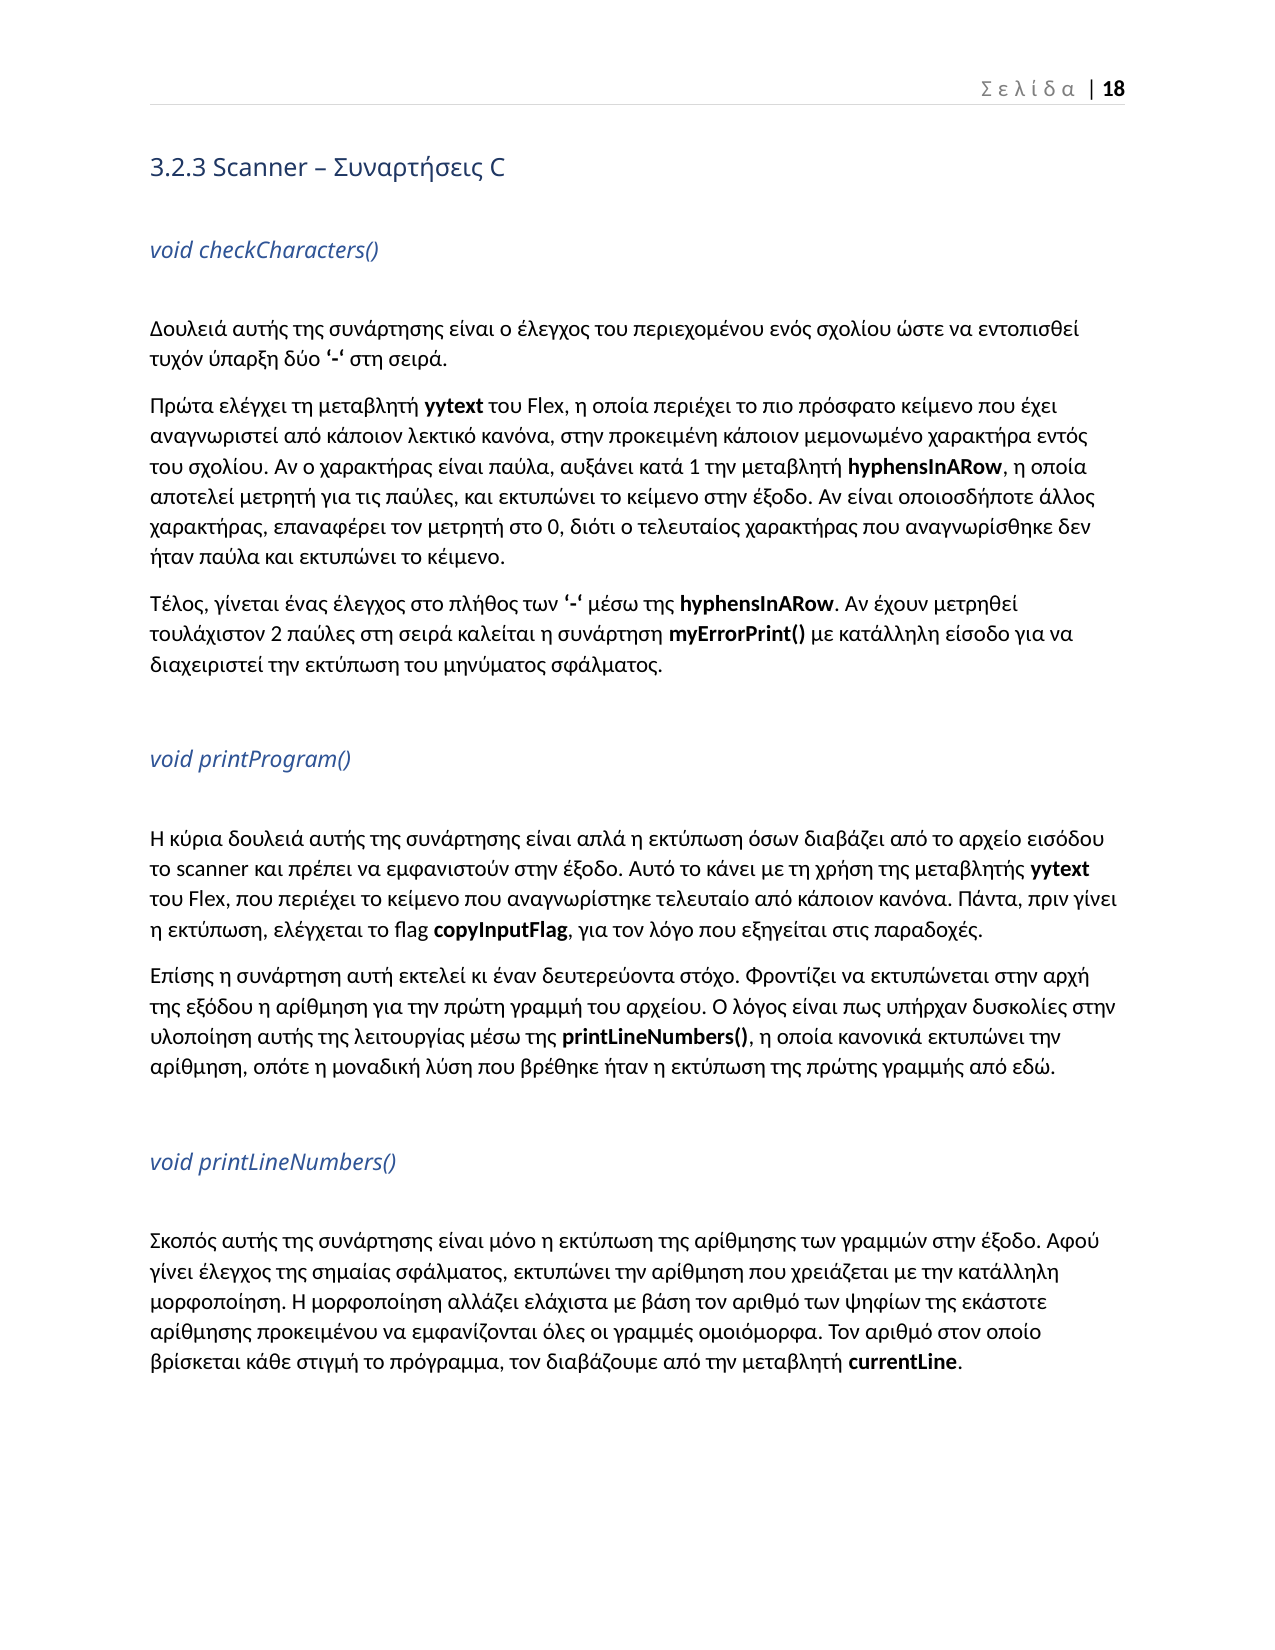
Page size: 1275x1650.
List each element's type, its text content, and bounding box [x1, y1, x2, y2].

subtitle void printLineNumbers() [150, 1146, 1125, 1177]
subtitle 3.2.3 Scanner – Συναρτήσεις C [150, 150, 1125, 184]
text Δουλειά αυτής της συνάρτησης είναι ο έλεγχος του περιεχομένου ενός σχολίου ώστε να εντοπισθεί τυχόν ύπαρξη δύο ‘-‘ στη σειρά. [150, 314, 1125, 372]
text Επίσης η συνάρτηση αυτή εκτελεί κι έναν δευτερεύοντα στόχο. Φροντίζει να εκτυπώνεται στην αρχή της εξόδου η αρίθμηση για την πρώτη γραμμή του αρχείου. Ο λόγος είναι πως υπήρχαν δυσκολίες στην υλοποίηση αυτής της λειτουργίας μέσω της printLineNumbers(), η οποία κανονικά εκτυπώνει την αρίθμηση, οπότε η μοναδική λύση που βρέθηκε ήταν η εκτύπωση της πρώτης γραμμής από εδώ. [150, 962, 1125, 1080]
text Τέλος, γίνεται ένας έλεγχος στο πλήθος των ‘-‘ μέσω της hyphensInARow. Αν έχουν μετρηθεί τουλάχιστον 2 παύλες στη σειρά καλείται η συνάρτηση myErrorPrint() με κατάλληλη είσοδο για να διαχειριστεί την εκτύπωση του μηνύματος σφάλματος. [150, 589, 1125, 678]
subtitle void checkCharacters() [150, 234, 1125, 265]
text Σκοπός αυτής της συνάρτησης είναι μόνο η εκτύπωση της αρίθμησης των γραμμών στην έξοδο. Αφού γίνει έλεγχος της σημαίας σφάλματος, εκτυπώνει την αρίθμηση που χρειάζεται με την κατάλληλη μορφοποίηση. Η μορφοποίηση αλλάζει ελάχιστα με βάση τον αριθμό των ψηφίων της εκάστοτε αρίθμησης προκειμένου να εμφανίζονται όλες οι γραμμές ομοιόμορφα. Τον αριθμό στον οποίο βρίσκεται κάθε στιγμή το πρόγραμμα, τον διαβάζουμε από την μεταβλητή currentLine. [150, 1227, 1125, 1375]
text Η κύρια δουλειά αυτής της συνάρτησης είναι απλά η εκτύπωση όσων διαβάζει από το αρχείο εισόδου το scanner και πρέπει να εμφανιστούν στην έξοδο. Αυτό το κάνει με τη χρήση της μεταβλητής yytext του Flex, που περιέχει το κείμενο που αναγνωρίστηκε τελευταίο από κάποιον κανόνα. Πάντα, πριν γίνει η εκτύπωση, ελέγχεται το flag copyInputFlag, για τον λόγο που εξηγείται στις παραδοχές. [150, 824, 1125, 943]
text Πρώτα ελέγχει τη μεταβλητή yytext του Flex, η οποία περιέχει το πιο πρόσφατο κείμενο που έχει αναγνωριστεί από κάποιον λεκτικό κανόνα, στην προκειμένη κάποιον μεμονωμένο χαρακτήρα εντός του σχολίου. Αν ο χαρακτήρας είναι παύλα, αυξάνει κατά 1 την μεταβλητή hyphensInARow, η οποία αποτελεί μετρητή για τις παύλες, και εκτυπώνει το κείμενο στην έξοδο. Αν είναι οποιοσδήποτε άλλος χαρακτήρας, επαναφέρει τον μετρητή στο 0, διότι ο τελευταίος χαρακτήρας που αναγνωρίσθηκε δεν ήταν παύλα και εκτυπώνει το κέιμενο. [150, 391, 1125, 570]
subtitle void printProgram() [150, 743, 1125, 775]
